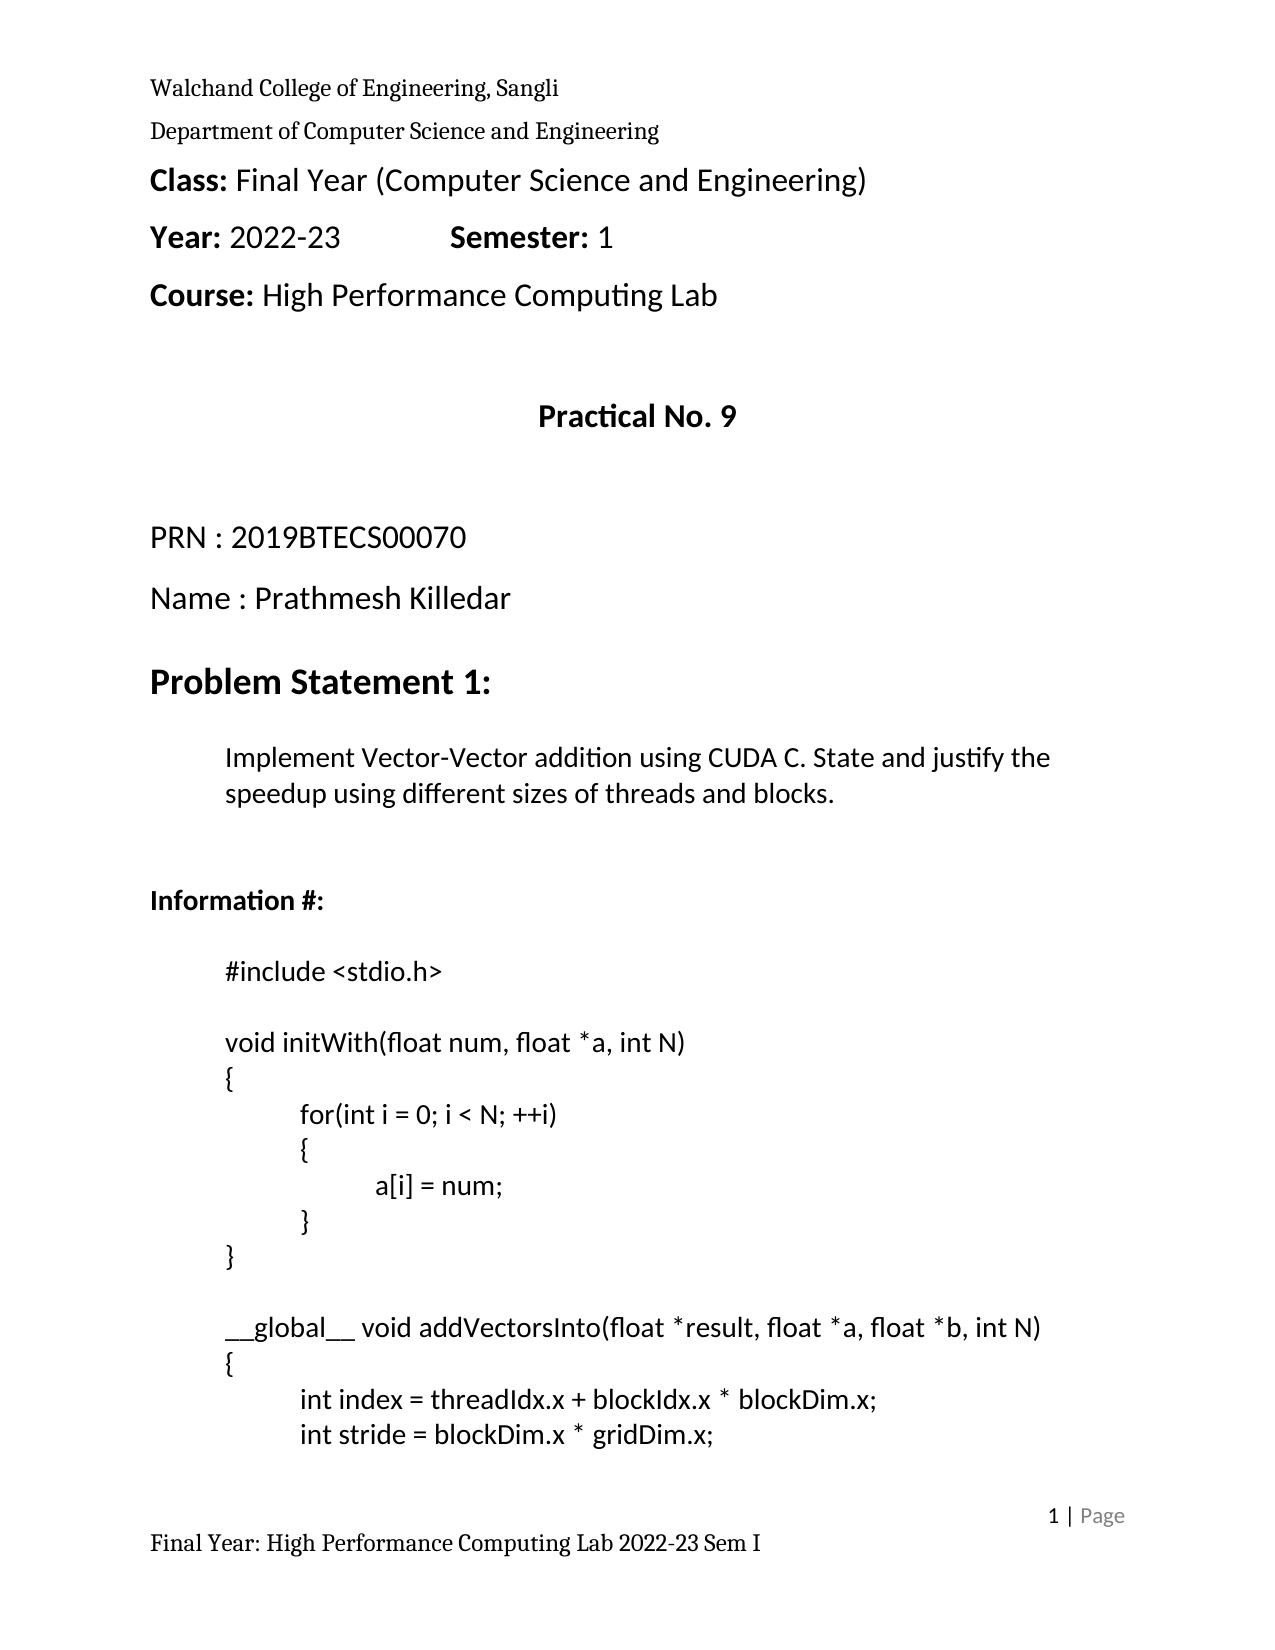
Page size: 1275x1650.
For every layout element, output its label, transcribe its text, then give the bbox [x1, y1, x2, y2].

text Year: 2022-23 Semester: 1 [150, 216, 1125, 257]
text { [225, 1060, 1125, 1096]
text Name : Prathmesh Killedar [150, 577, 1125, 617]
text for(int i = 0; i < N; ++i) [225, 1096, 1125, 1131]
text { [225, 1131, 1125, 1167]
text Class: Final Year (Computer Science and Engineering) [150, 159, 1125, 199]
text a[i] = num; [225, 1167, 1125, 1203]
subtitle Problem Statement 1: [150, 658, 1125, 704]
text Practical No. 9 [150, 395, 1125, 436]
text int index = threadIdx.x + blockIdx.x * blockDim.x; [225, 1381, 1125, 1416]
text } [225, 1238, 1125, 1274]
text #include <stdio.h> [150, 953, 1125, 989]
text Implement Vector-Vector addition using CUDA C. State and justify the speedup using different sizes of threads and blocks. [225, 739, 1125, 811]
text PRN : 2019BTECS00070 [150, 516, 1125, 557]
text Course: High Performance Computing Lab [150, 273, 1125, 314]
text } [225, 1203, 1125, 1238]
text { [225, 1345, 1125, 1381]
text __global__ void addVectorsInto(float *result, float *a, float *b, int N) [225, 1309, 1125, 1345]
text int stride = blockDim.x * gridDim.x; [225, 1416, 1125, 1452]
text Information #: [150, 882, 1125, 918]
text void initWith(float num, float *a, int N) [225, 1024, 1125, 1060]
